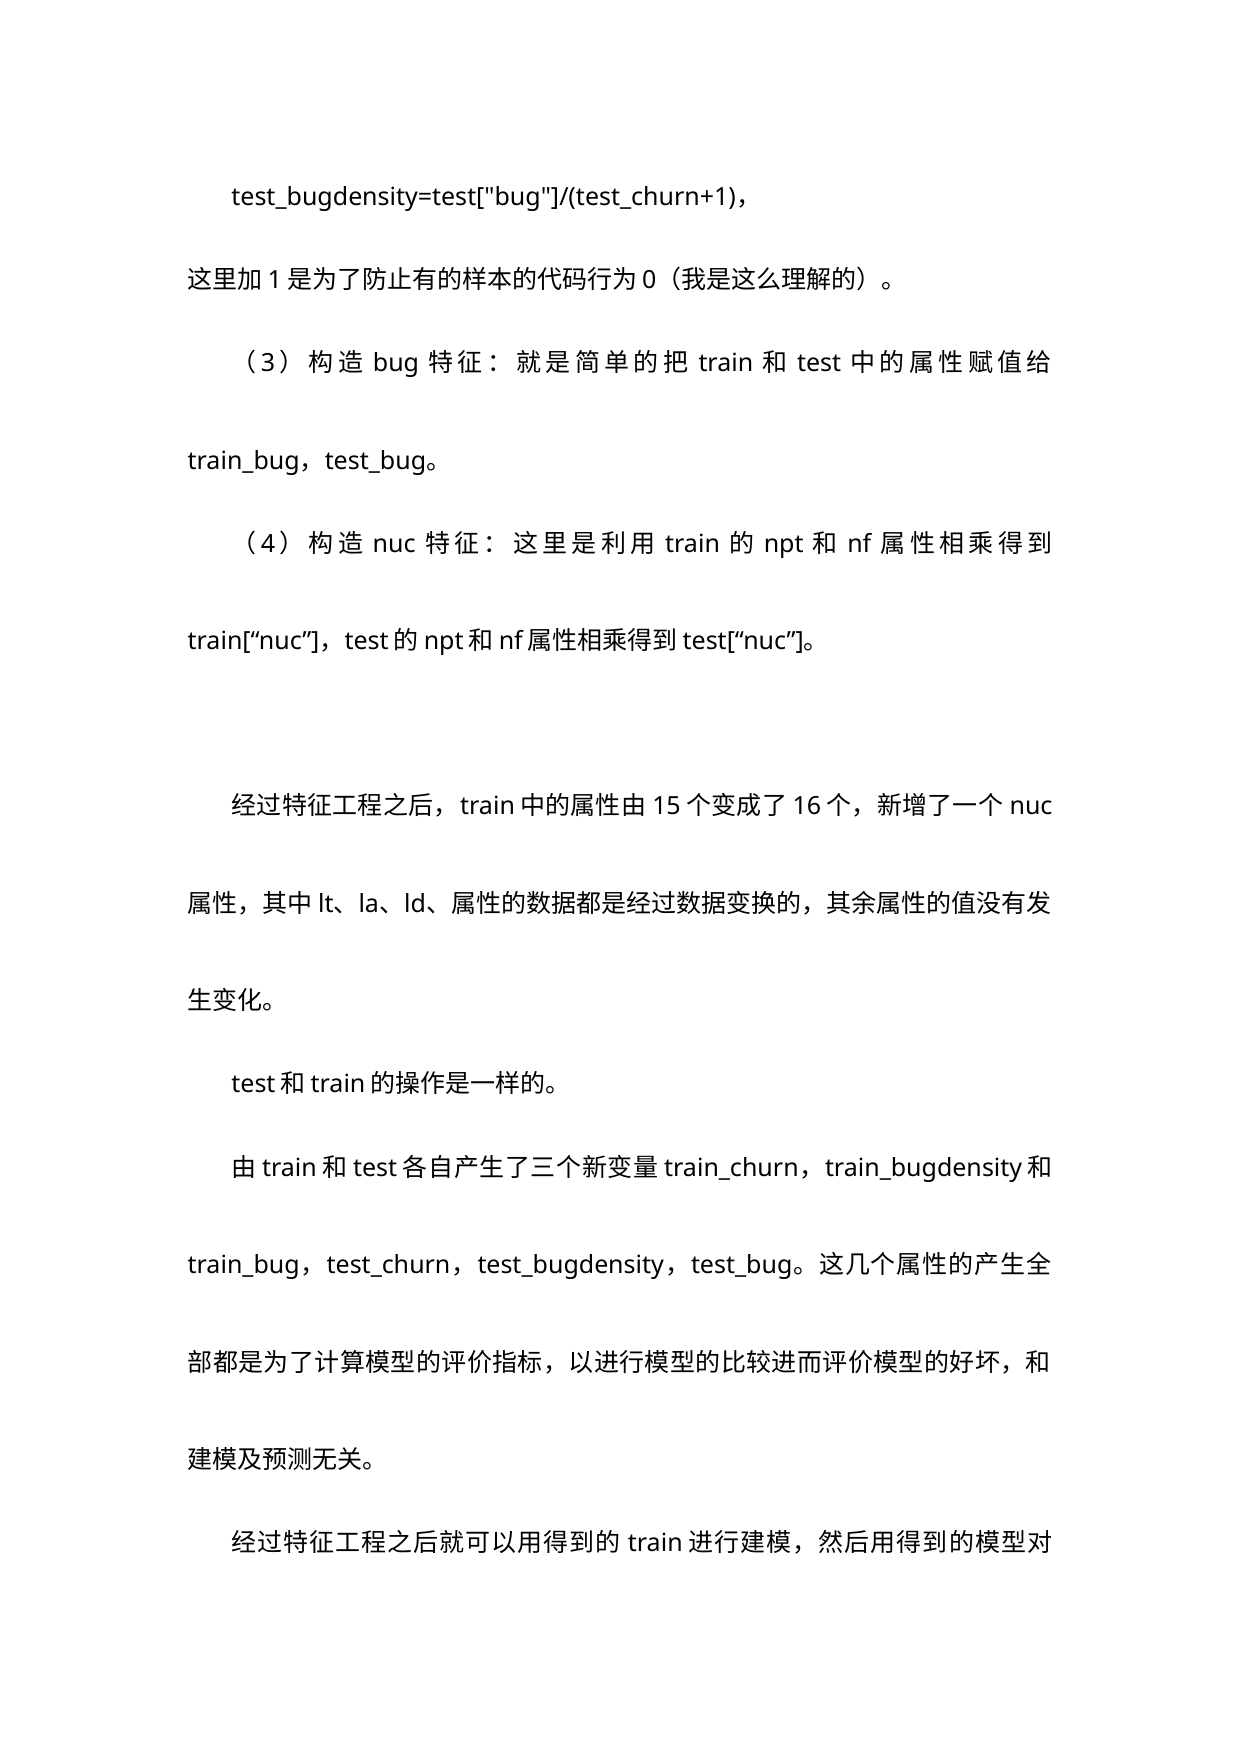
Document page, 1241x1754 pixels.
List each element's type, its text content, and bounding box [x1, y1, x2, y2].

text （4）构造nuc特征：这里是利用train的npt和nf属性相乘得到train[“nuc”]，test的npt和nf属性相乘得到test[“nuc”]。 [187, 509, 1053, 671]
text test_bugdensity=test["bug"]/(test_churn+1)， [187, 162, 1053, 227]
text test和train的操作是一样的。 [187, 1049, 1053, 1114]
text （3）构造bug特征：就是简单的把train和test中的属性赋值给train_bug，test_bug。 [187, 328, 1053, 491]
text 经过特征工程之后，train中的属性由15个变成了16个，新增了一个nuc属性，其中lt、la、ld、属性的数据都是经过数据变换的，其余属性的值没有发生变化。 [187, 771, 1053, 1031]
text 由train和test各自产生了三个新变量train_churn，train_bugdensity和train_bug，test_churn，test_bugdensity，test_bug。这几个属性的产生全部都是为了计算模型的评价指标，以进行模型的比较进而评价模型的好坏，和建模及预测无关。 [187, 1133, 1053, 1490]
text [187, 1508, 1053, 1573]
text 这里加1是为了防止有的样本的代码行为0（我是这么理解的）。 [187, 245, 1053, 310]
